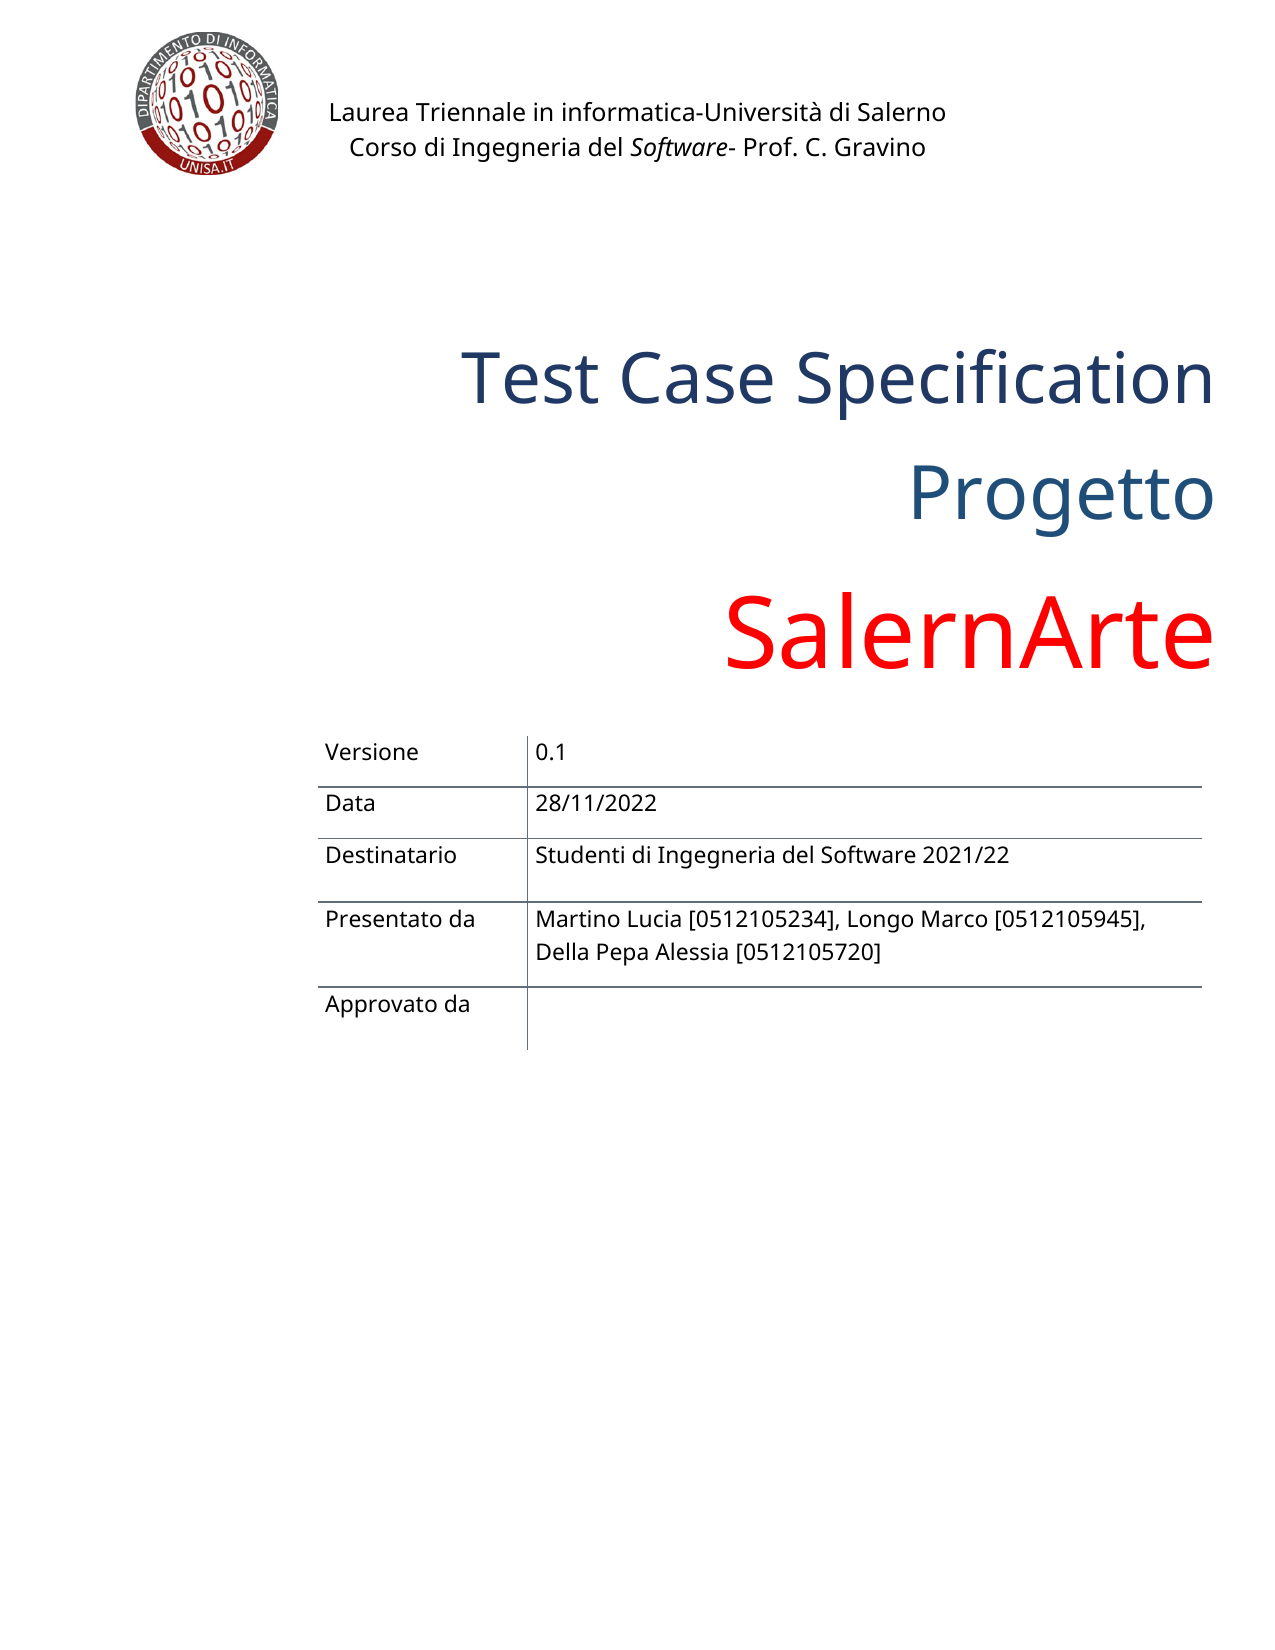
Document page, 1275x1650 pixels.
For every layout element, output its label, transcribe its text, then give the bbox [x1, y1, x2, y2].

picture [135, 32, 278, 175]
table_header Test Case Specification Progetto SalernArte [48, 318, 1227, 1061]
